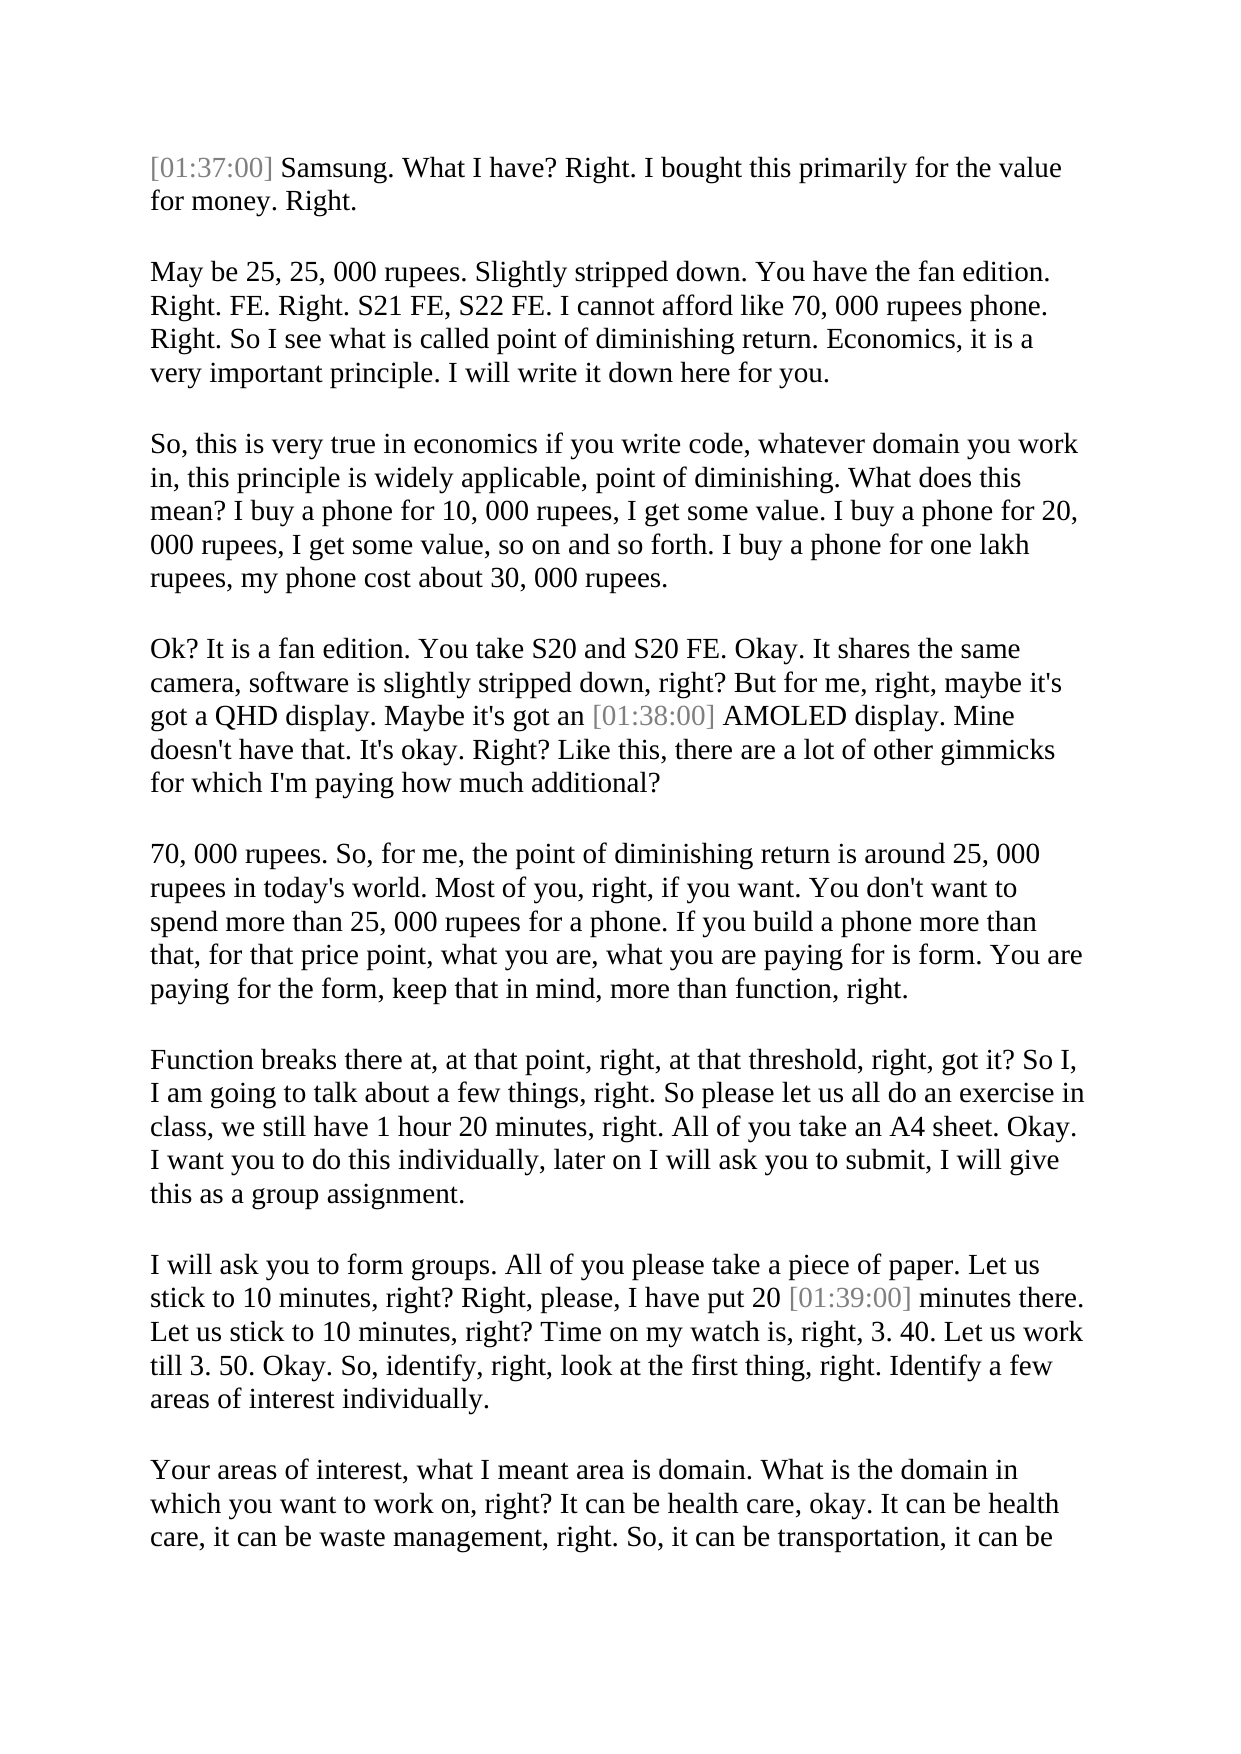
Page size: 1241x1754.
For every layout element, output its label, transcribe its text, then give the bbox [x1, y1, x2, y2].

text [150, 150, 1090, 217]
text So, this is very true in economics if you write code, whatever domain you work in, this principle is widely applicable, point of diminishing. What does this mean? I buy a phone for 10, 000 rupees, I get some value. I buy a phone for 20, 000 rupees, I get some value, so on and so forth. I buy a phone for one lakh rupees, my phone cost about 30, 000 rupees. [150, 426, 1090, 594]
text Ok? It is a fan edition. You take S20 and S20 FE. Okay. It shares the same camera, software is slightly stripped down, right? But for me, right, maybe it's got a QHD display. Maybe it's got an [01:38:00] AMOLED display. Mine doesn't have that. It's okay. Right? Like this, there are a lot of other gimmicks for which I'm paying how much additional? [150, 631, 1090, 799]
text May be 25, 25, 000 rupees. Slightly stripped down. You have the fan edition. Right. FE. Right. S21 FE, S22 FE. I cannot afford like 70, 000 rupees phone. Right. So I see what is called point of diminishing return. Economics, it is a very important principle. I will write it down here for you. [150, 254, 1090, 389]
text 70, 000 rupees. So, for me, the point of diminishing return is around 25, 000 rupees in today's world. Most of you, right, if you want. You don't want to spend more than 25, 000 rupees for a phone. If you build a phone more than that, for that price point, what you are, what you are paying for is form. You are paying for the form, keep that in mind, more than function, right. [150, 837, 1090, 1004]
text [150, 1452, 1090, 1553]
text I will ask you to form groups. All of you please take a piece of paper. Let us stick to 10 minutes, right? Right, please, I have put 20 [01:39:00] minutes there. Let us stick to 10 minutes, right? Time on my watch is, right, 3. 40. Let us work till 3. 50. Okay. So, identify, right, look at the first thing, right. Identify a few areas of interest individually. [150, 1247, 1090, 1415]
text Function breaks there at, at that point, right, at that threshold, right, got it? So I, I am going to talk about a few things, right. So please let us all do an exercise in class, we still have 1 hour 20 minutes, right. All of you take an A4 sheet. Okay. I want you to do this individually, later on I will ask you to submit, I will give this as a group assignment. [150, 1042, 1090, 1209]
